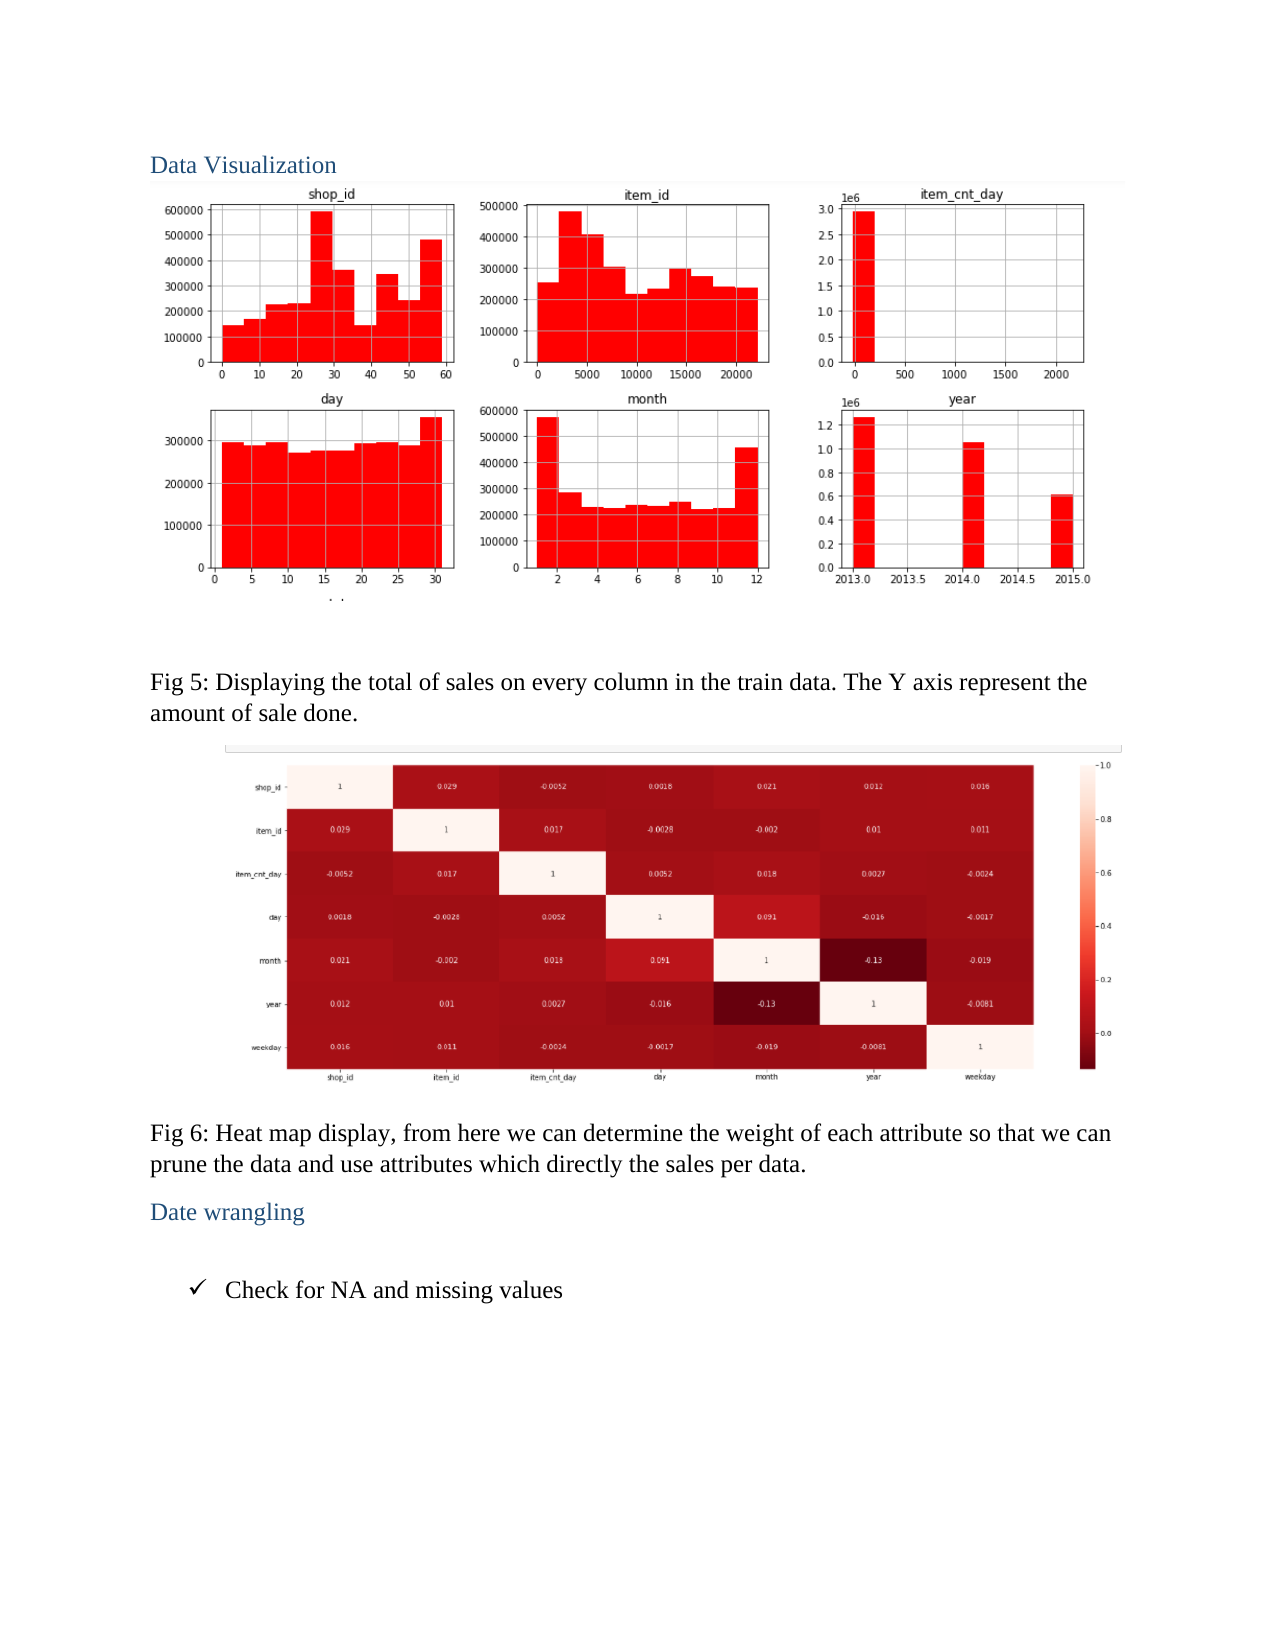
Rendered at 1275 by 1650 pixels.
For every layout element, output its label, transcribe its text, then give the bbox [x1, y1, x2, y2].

list Check for NA and missing values [187, 1275, 1125, 1304]
picture [150, 745, 1125, 1100]
subtitle Data Visualization [150, 150, 1125, 179]
picture [150, 181, 1125, 601]
text Fig 5: Displaying the total of sales on every column in the train data. The Y axis represent the amount of sale done. [150, 667, 1125, 726]
subtitle Date wrangling [150, 1197, 1125, 1226]
text Fig 6: Heat map display, from here we can determine the weight of each attribute so that we can prune the data and use attributes which directly the sales per data. [150, 1118, 1125, 1178]
